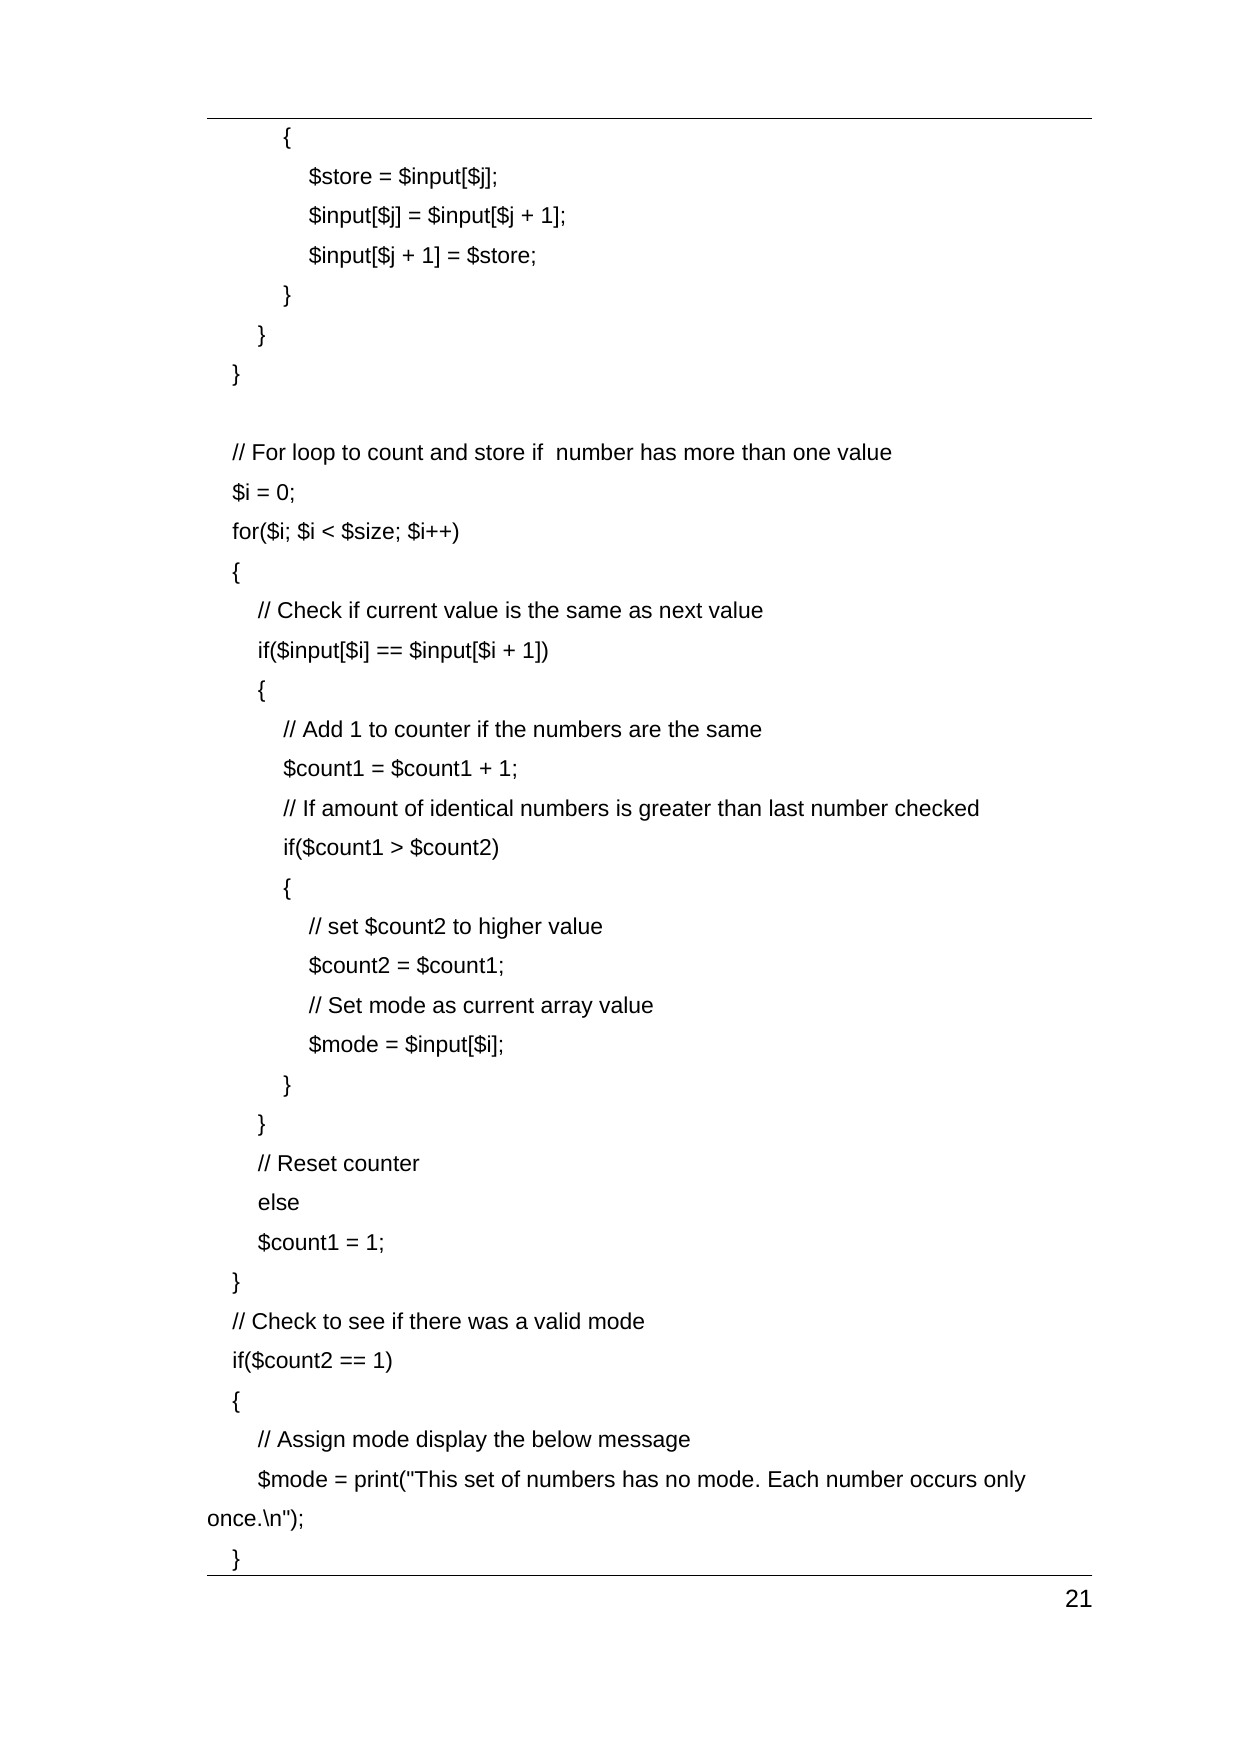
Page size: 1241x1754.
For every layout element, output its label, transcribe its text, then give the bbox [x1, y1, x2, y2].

text if($count2 == 1) [207, 1342, 1092, 1373]
text // Add 1 to counter if the numbers are the same [207, 710, 1092, 742]
text // For loop to count and store if number has more than one value [207, 434, 1092, 466]
text $count1 = 1; [207, 1223, 1092, 1255]
text } [207, 355, 1092, 387]
text // Set mode as current array value [207, 987, 1092, 1018]
text $input[$j + 1] = $store; [207, 237, 1092, 268]
text { [207, 868, 1092, 900]
text $input[$j] = $input[$j + 1]; [207, 197, 1092, 229]
text $i = 0; [207, 473, 1092, 505]
text { [207, 119, 1092, 150]
text // If amount of identical numbers is greater than last number checked [207, 789, 1092, 821]
text else [207, 1184, 1092, 1216]
text // set $count2 to higher value [207, 908, 1092, 939]
text if($input[$i] == $input[$i + 1]) [207, 631, 1092, 663]
text if($count1 > $count2) [207, 829, 1092, 860]
text $store = $input[$j]; [207, 158, 1092, 189]
text // Check if current value is the same as next value [207, 592, 1092, 623]
text $count2 = $count1; [207, 947, 1092, 979]
text } [207, 1066, 1092, 1097]
text { [207, 1381, 1092, 1413]
text // Reset counter [207, 1144, 1092, 1176]
text // Check to see if there was a valid mode [207, 1302, 1092, 1334]
text } [207, 1539, 1092, 1575]
text for($i; $i < $size; $i++) [207, 513, 1092, 544]
text } [207, 276, 1092, 308]
text // Assign mode display the below message [207, 1421, 1092, 1452]
text $mode = print("This set of numbers has no mode. Each number occurs only once.\n"); [207, 1460, 1092, 1531]
text $mode = $input[$i]; [207, 1026, 1092, 1058]
text { [207, 552, 1092, 584]
text } [207, 1263, 1092, 1294]
text { [207, 671, 1092, 702]
text } [207, 1105, 1092, 1137]
text $count1 = $count1 + 1; [207, 750, 1092, 781]
text } [207, 316, 1092, 347]
